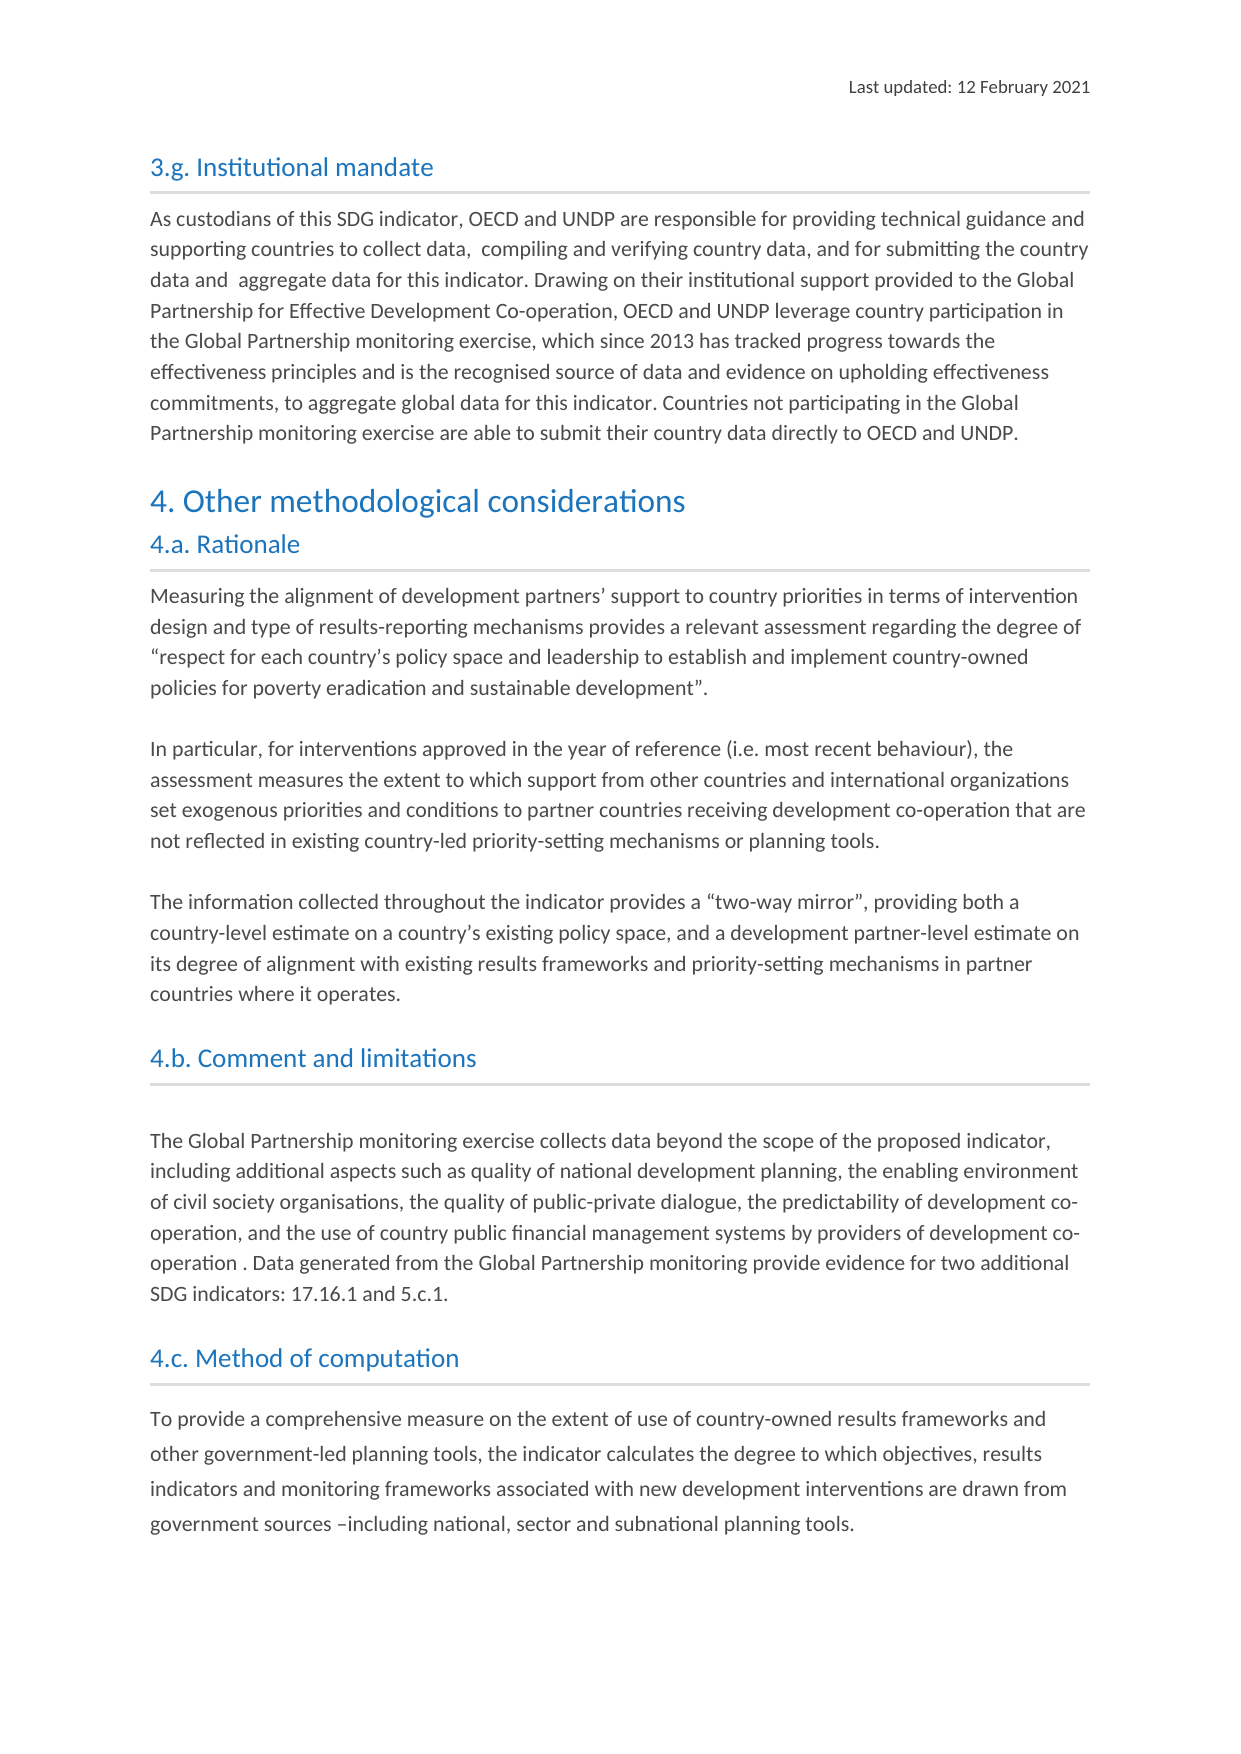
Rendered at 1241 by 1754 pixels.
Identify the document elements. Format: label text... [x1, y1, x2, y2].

text To provide a comprehensive measure on the extent of use of country-owned results frameworks and other government-led planning tools, the indicator calculates the degree to which objectives, results indicators and monitoring frameworks associated with new development interventions are drawn from government sources –including national, sector and subnational planning tools. [150, 1396, 1090, 1536]
text Measuring the alignment of development partners’ support to country priorities in terms of intervention design and type of results-reporting mechanisms provides a relevant assessment regarding the degree of “respect for each country’s policy space and leadership to establish and implement country-owned policies for poverty eradication and sustainable development”. [150, 582, 1090, 701]
text 4.c. Method of computation [150, 1341, 1090, 1383]
text 4.a. Rationale [150, 527, 1090, 569]
text The Global Partnership monitoring exercise collects data beyond the scope of the proposed indicator, including additional aspects such as quality of national development planning, the enabling environment of civil society organisations, the quality of public-private dialogue, the predictability of development co-operation, and the use of country public financial management systems by providers of development co-operation . Data generated from the Global Partnership monitoring provide evidence for two additional SDG indicators: 17.16.1 and 5.c.1. [150, 1127, 1090, 1307]
text The information collected throughout the indicator provides a “two-way mirror”, providing both a country-level estimate on a country’s existing policy space, and a development partner-level estimate on its degree of alignment with existing results frameworks and priority-setting mechanisms in partner countries where it operates. [150, 888, 1090, 1007]
text 3.g. Institutional mandate [150, 150, 1090, 191]
text 4.b. Comment and limitations [150, 1042, 1090, 1083]
text As custodians of this SDG indicator, OECD and UNDP are responsible for providing technical guidance and supporting countries to collect data, compiling and verifying country data, and for submitting the country data and aggregate data for this indicator. Drawing on their institutional support provided to the Global Partnership for Effective Development Co-operation, OECD and UNDP leverage country participation in the Global Partnership monitoring exercise, which since 2013 has tracked progress towards the effectiveness principles and is the recognised source of data and evidence on upholding effectiveness commitments, to aggregate global data for this indicator. Countries not participating in the Global Partnership monitoring exercise are able to submit their country data directly to OECD and UNDP. [150, 205, 1090, 446]
text 4. Other methodological considerations [150, 481, 1090, 521]
text In particular, for interventions approved in the year of reference (i.e. most recent behaviour), the assessment measures the extent to which support from other countries and international organizations set exogenous priorities and conditions to partner countries receiving development co-operation that are not reflected in existing country-led priority-setting mechanisms or planning tools. [150, 735, 1090, 854]
